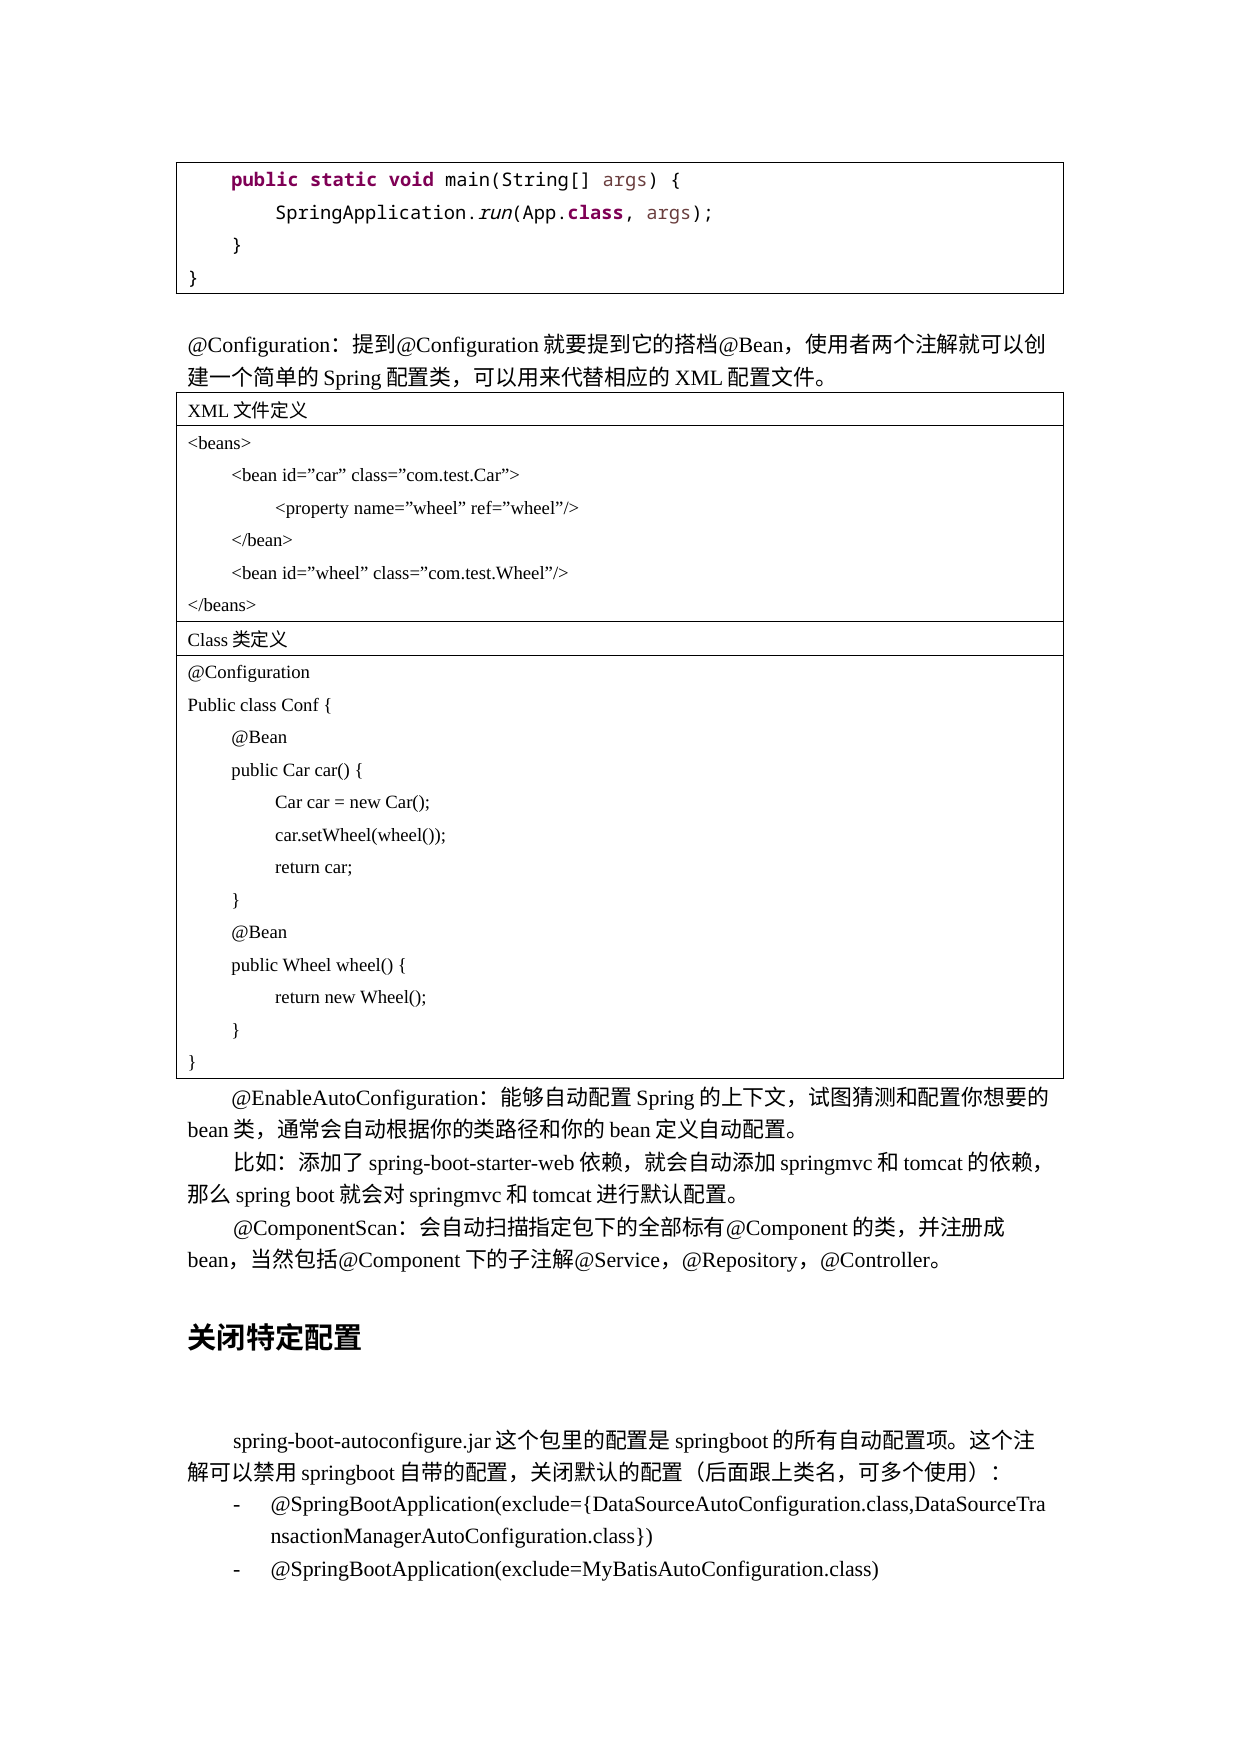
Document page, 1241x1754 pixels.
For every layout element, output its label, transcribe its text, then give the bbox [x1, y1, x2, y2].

table_cell <beans> <bean id=”car” class=”com.test.Car”> <property name=”wheel” ref=”wheel”/> </bean> <bean id=”wheel” class=”com.test.Wheel”/> </beans> [177, 426, 1063, 621]
subtitle 关闭特定配置 [187, 1303, 1053, 1368]
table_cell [177, 163, 1063, 293]
table_cell Class类定义 [177, 622, 1063, 655]
text 比如：添加了spring-boot-starter-web依赖，就会自动添加springmvc和tomcat的依赖，那么spring boot就会对springmvc和tomcat进行默认配置。 [187, 1144, 1053, 1209]
text spring-boot-autoconfigure.jar这个包里的配置是springboot的所有自动配置项。这个注解可以禁用springboot自带的配置，关闭默认的配置（后面跟上类名，可多个使用）： [187, 1422, 1053, 1487]
text @EnableAutoConfiguration：能够自动配置Spring的上下文，试图猜测和配置你想要的bean类，通常会自动根据你的类路径和你的bean定义自动配置。 [187, 1079, 1053, 1144]
text @Configuration：提到@Configuration就要提到它的搭档@Bean，使用者两个注解就可以创建一个简单的Spring配置类，可以用来代替相应的XML配置文件。 [187, 327, 1053, 392]
text @ComponentScan：会自动扫描指定包下的全部标有@Component的类，并注册成bean，当然包括@Component下的子注解@Service，@Repository，@Controller。 [187, 1209, 1053, 1274]
list @SpringBootApplication(exclude={DataSourceAutoConfiguration.class,DataSourceTransactionManagerAutoConfiguration.class}) [233, 1487, 1053, 1552]
table_cell @Configuration Public class Conf { @Bean public Car car() { Car car = new Car(); car.setWheel(wheel()); return car; } @Bean public Wheel wheel() { return new Wheel(); } } [177, 656, 1063, 1078]
list @SpringBootApplication(exclude=MyBatisAutoConfiguration.class) [233, 1552, 1053, 1585]
table_header XML文件定义 [177, 393, 1063, 425]
